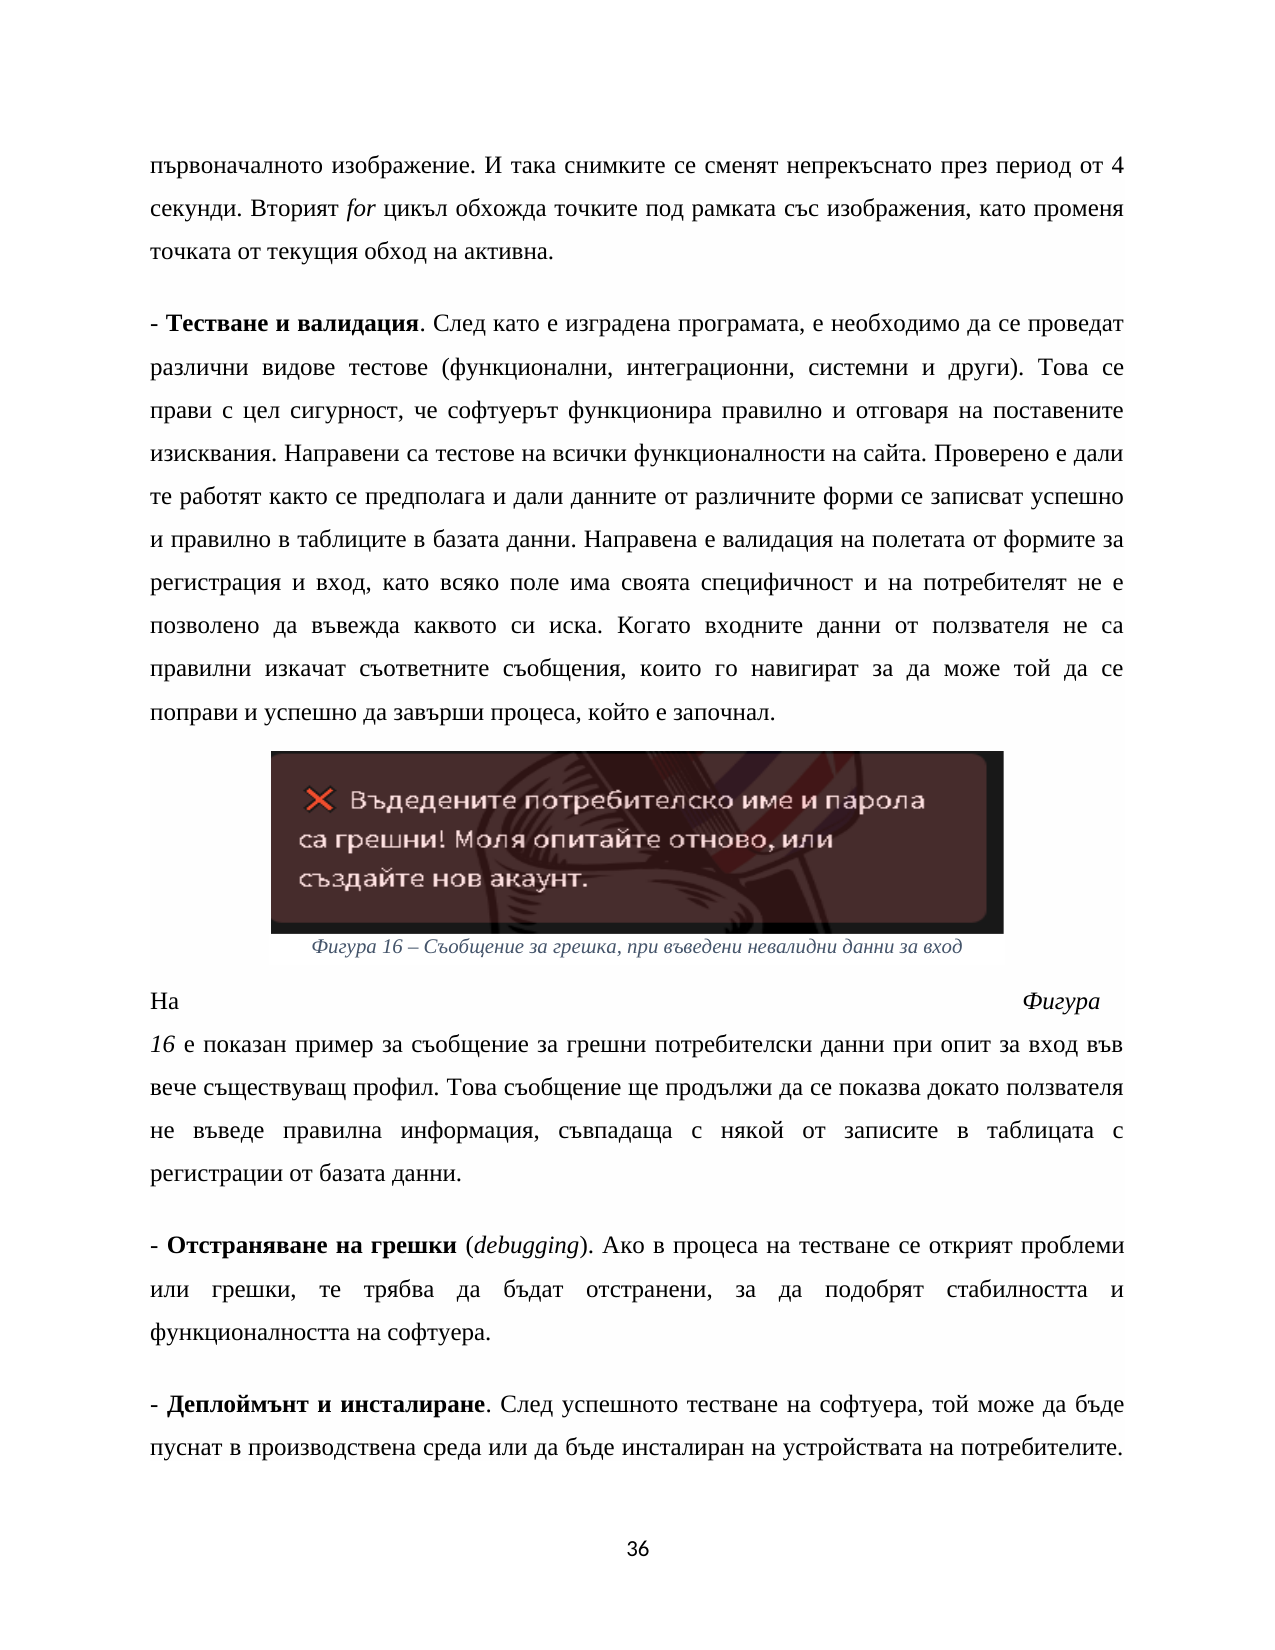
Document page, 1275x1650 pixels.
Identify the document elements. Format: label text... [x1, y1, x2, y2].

picture [269, 751, 1003, 932]
text - Тестване и валидация. След като е изградена програмата, е необходимо да се проведат различни видове тестове (функционални, интеграционни, системни и други). Това се прави с цел сигурност, че софтуерът функционира правилно и отговаря на поставените изисквания. Направени са тестове на всички функционалности на сайта. Проверено е дали те работят както се предполага и дали данните от различните форми се записват успешно и правилно в таблиците в базата данни. Направена е валидация на полетата от формите за регистрация и вход, като всяко поле има своята специфичност и на потребителят не е позволено да въвежда каквото си иска. Когато входните данни от ползвателя не са правилни изкачат съответните съобщения, които го навигират за да може той да се поправи и успешно да завърши процеса, който е започнал. [150, 308, 1125, 725]
text - Отстраняване на грешки (debugging). Ако в процеса на тестване се открият проблеми или грешки, те трябва да бъдат отстранени, за да подобрят стабилността и функционалността на софтуера. [150, 1231, 1125, 1346]
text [150, 1389, 1125, 1461]
text На Фигура 16 е показан пример за съобщение за грешни потребителски данни при опит за вход във вече съществуващ профил. Това съобщение ще продължи да се показва докато ползвателя не въведе правилна информация, съвпадаща с някой от записите в таблицата с регистрации от базата данни. [150, 986, 1125, 1187]
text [150, 150, 1125, 265]
